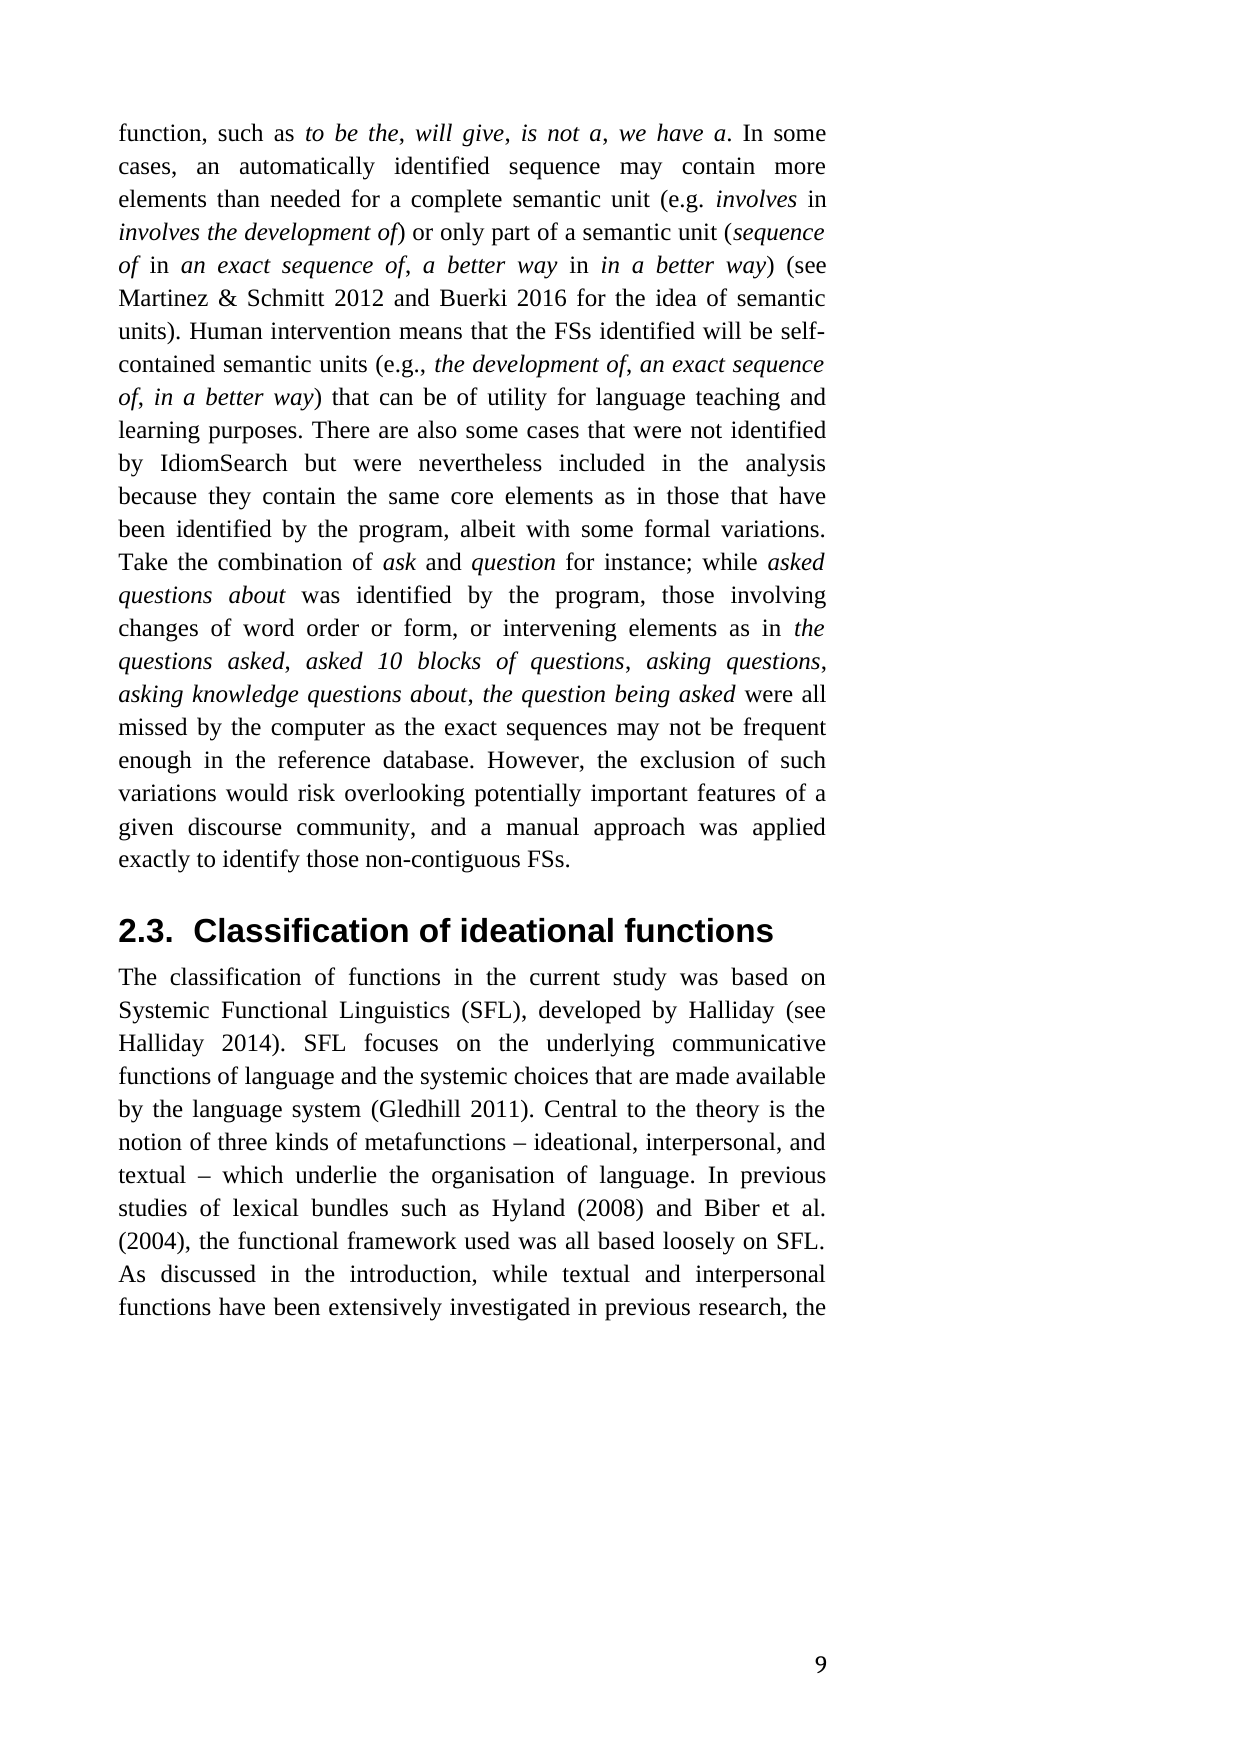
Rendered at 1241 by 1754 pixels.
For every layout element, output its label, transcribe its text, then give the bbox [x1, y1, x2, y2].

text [118, 962, 827, 1321]
text Classification of ideational functions [118, 911, 827, 949]
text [118, 118, 827, 873]
